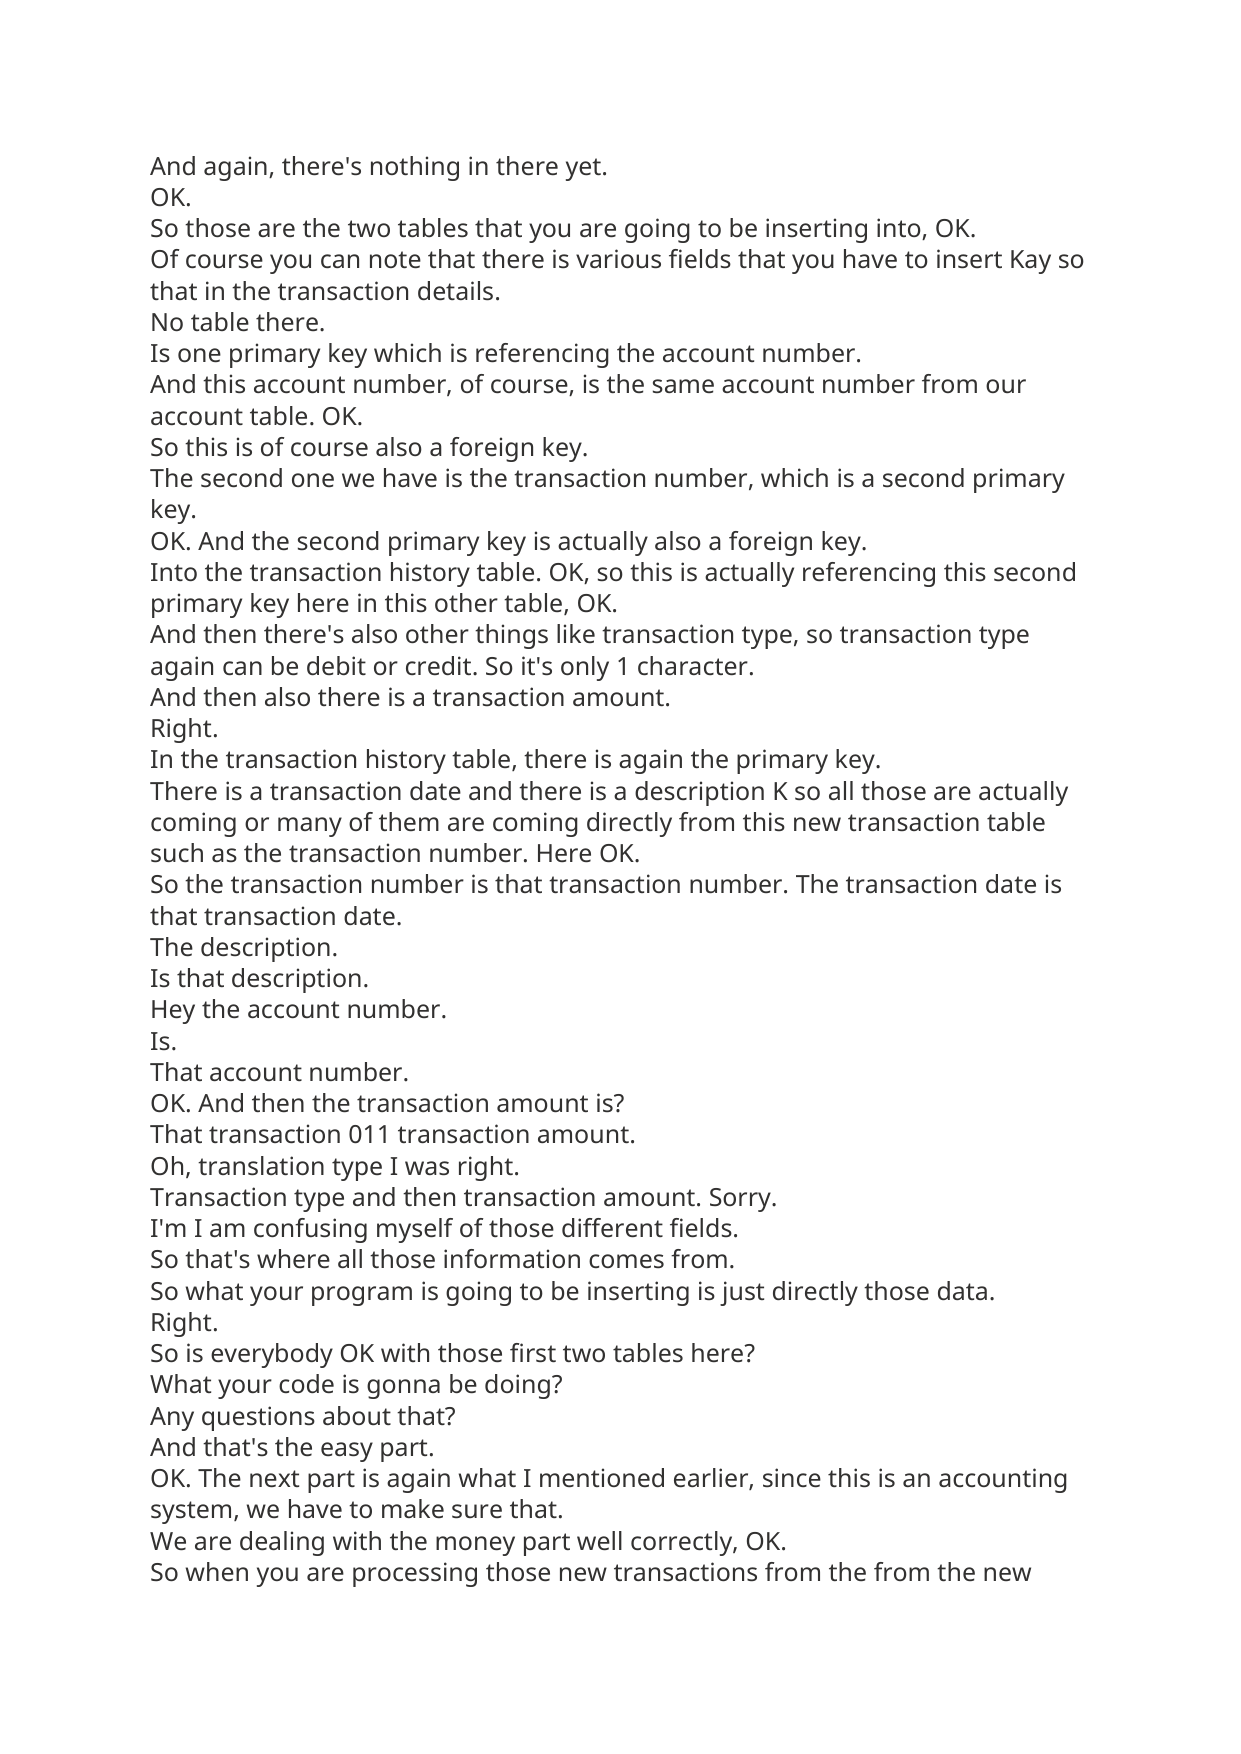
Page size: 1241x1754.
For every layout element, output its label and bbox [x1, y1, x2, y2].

text [150, 150, 1090, 1587]
